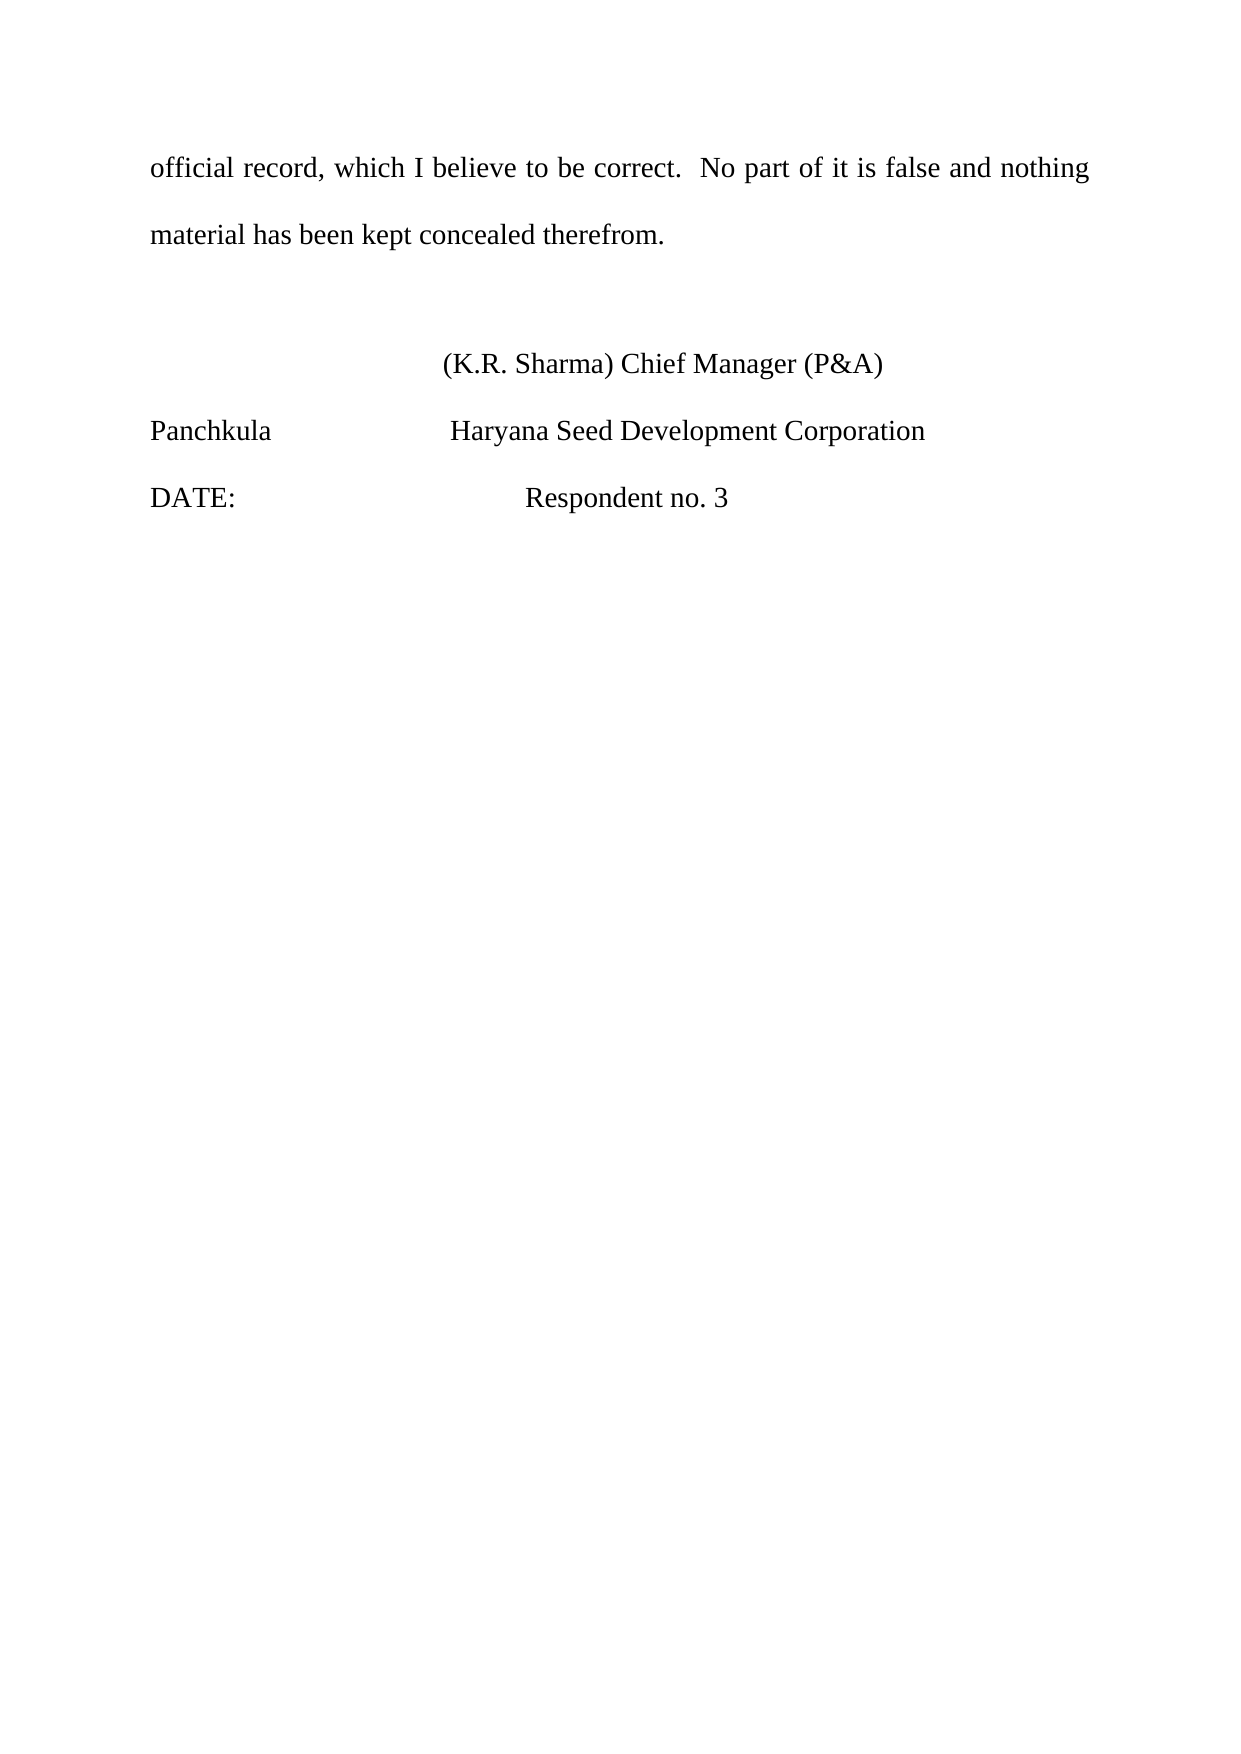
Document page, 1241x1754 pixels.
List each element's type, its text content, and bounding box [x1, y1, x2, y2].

text Panchkula Haryana Seed Development Corporation [150, 413, 1090, 447]
text DATE: Respondent no. 3 [150, 481, 1090, 514]
text (K.R. Sharma) Chief Manager (P&A) [187, 346, 1090, 380]
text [150, 150, 1090, 251]
